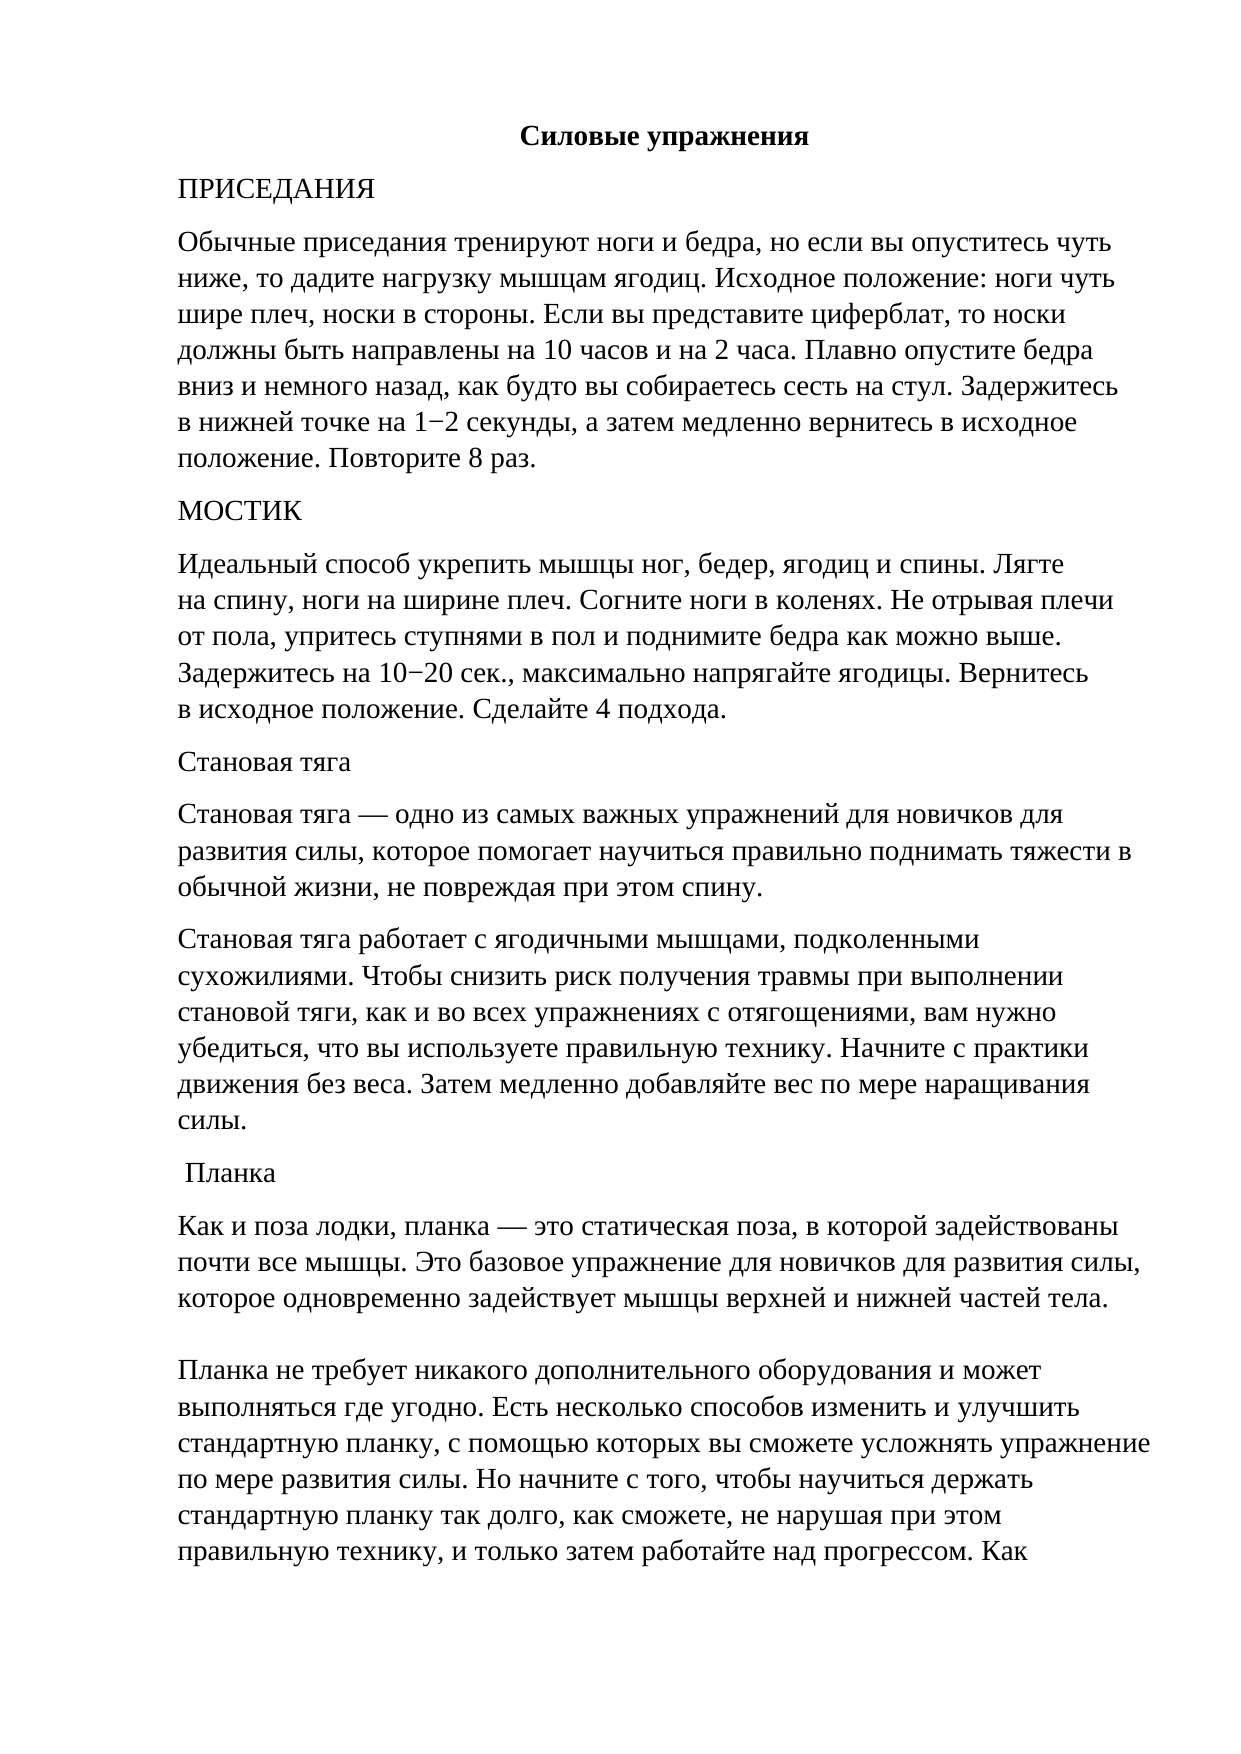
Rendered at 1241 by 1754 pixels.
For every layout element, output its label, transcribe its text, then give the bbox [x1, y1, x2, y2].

text Становая тяга работает с ягодичными мышцами, подколенными сухожилиями. Чтобы снизить риск получения травмы при выполнении становой тяги, как и во всех упражнениях с отягощениями, вам нужно убедиться, что вы используете правильную технику. Начните с практики движения без веса. Затем медленно добавляйте вес по мере наращивания силы. [177, 922, 1152, 1136]
text Становая тяга — одно из самых важных упражнений для новичков для развития силы, которое помогает научиться правильно поднимать тяжести в обычной жизни, не повреждая при этом спину. [177, 796, 1152, 902]
text МОСТИК [177, 493, 1152, 527]
text Планка [177, 1155, 1152, 1189]
text Силовые упражнения [177, 118, 1152, 152]
text ПРИСЕДАНИЯ [177, 171, 1152, 204]
text Идеальный способ укрепить мышцы ног, бедер, ягодиц и спины. Лягте на спину, ноги на ширине плеч. Согните ноги в коленях. Не отрывая плечи от пола, упритесь ступнями в пол и поднимите бедра как можно выше. Задержитесь на 10−20 сек., максимально напрягайте ягодицы. Вернитесь в исходное положение. Сделайте 4 подхода. [177, 546, 1152, 724]
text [177, 1208, 1152, 1567]
text Обычные приседания тренируют ноги и бедра, но если вы опуститесь чуть ниже, то дадите нагрузку мышцам ягодиц. Исходное положение: ноги чуть шире плеч, носки в стороны. Если вы представите циферблат, то носки должны быть направлены на 10 часов и на 2 часа. Плавно опустите бедра вниз и немного назад, как будто вы собираетесь сесть на стул. Задержитесь в нижней точке на 1−2 секунды, а затем медленно вернитесь в исходное положение. Повторите 8 раз. [177, 224, 1152, 474]
text Становая тяга [177, 744, 1152, 777]
